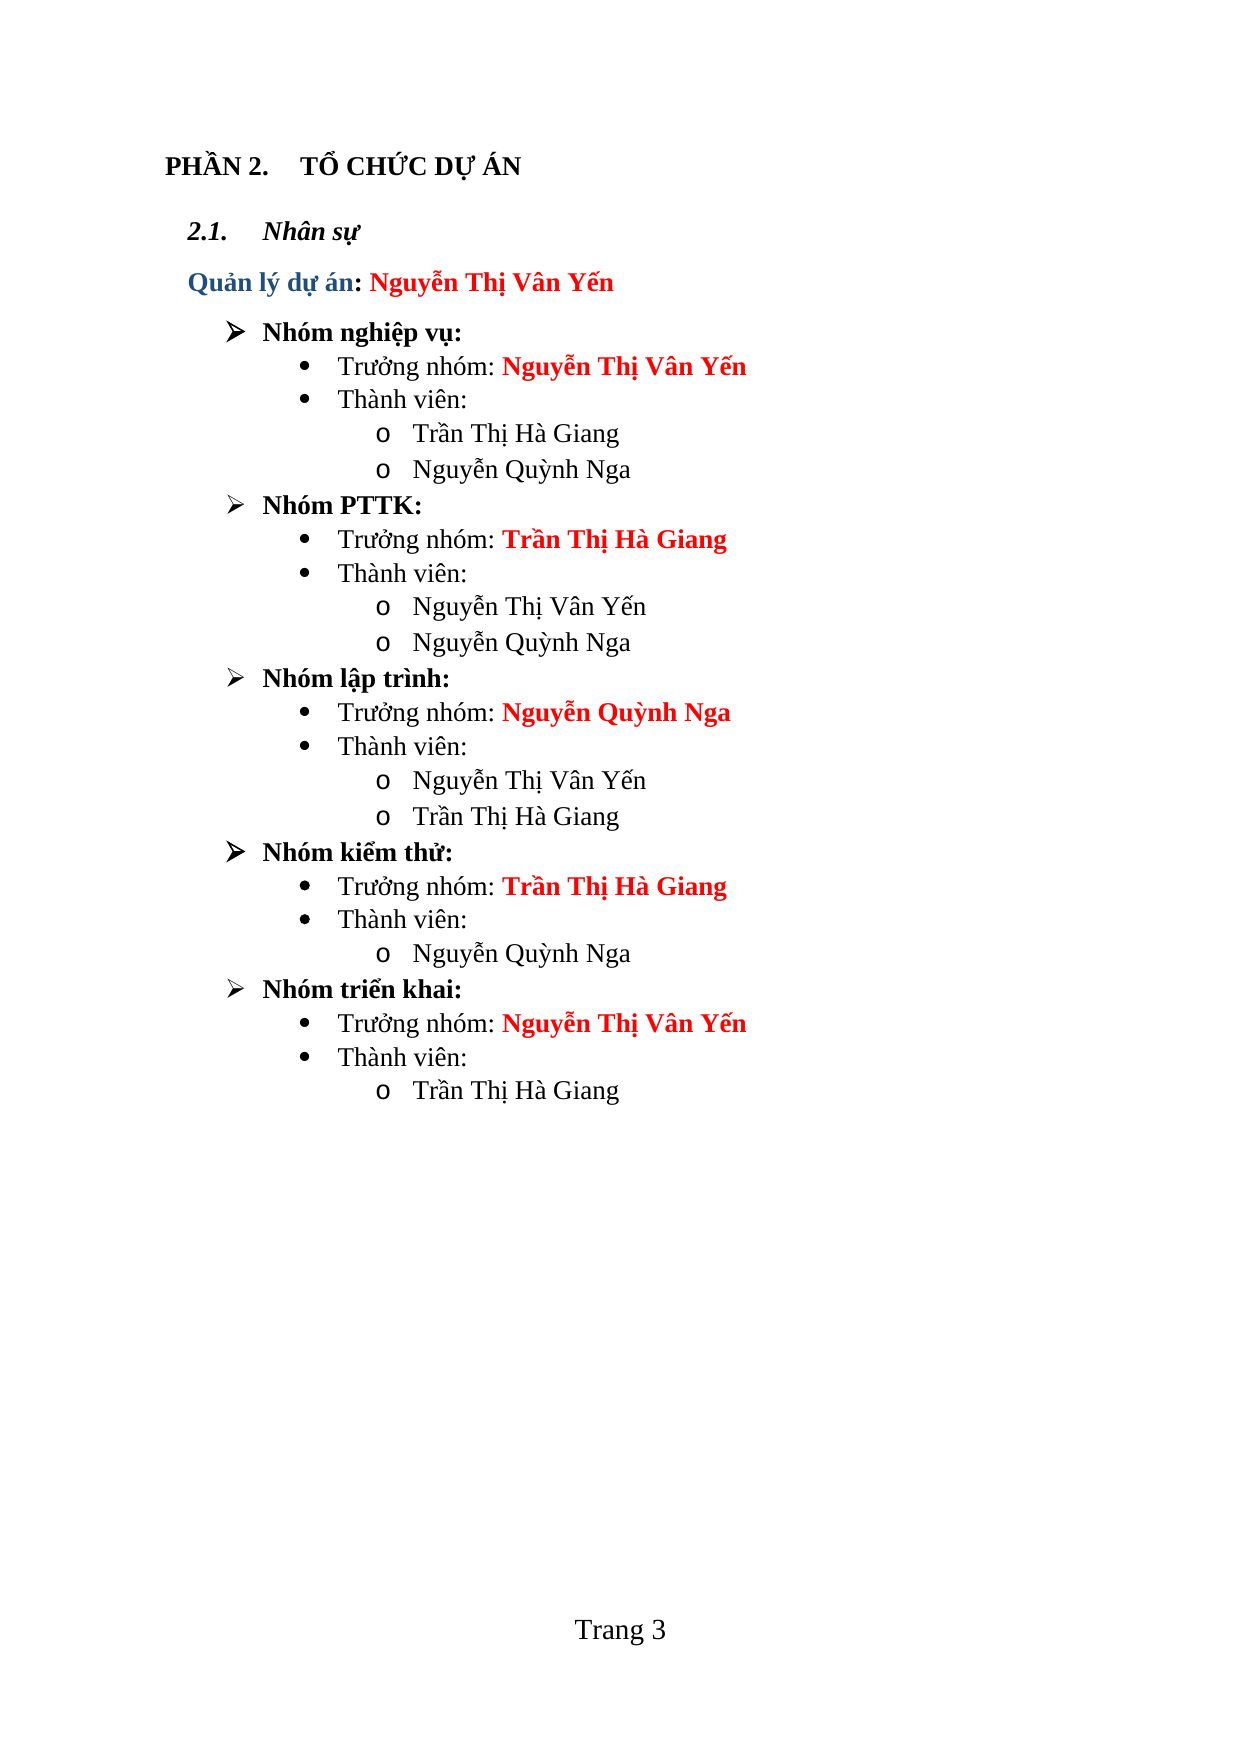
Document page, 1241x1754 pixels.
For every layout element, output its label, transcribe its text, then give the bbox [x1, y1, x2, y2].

list Thành viên: [300, 557, 1090, 588]
list Trưởng nhóm: Trần Thị Hà Giang [300, 523, 1090, 554]
list Thành viên: [300, 1041, 1090, 1072]
list Nguyễn Quỳnh Nga [375, 626, 1090, 660]
list Thành viên: [300, 383, 1090, 414]
text Quản lý dự án: Nguyễn Thị Vân Yến [187, 266, 1090, 297]
list Nhóm triển khai: [225, 973, 1090, 1004]
list Trần Thị Hà Giang [375, 417, 1090, 451]
list Nhóm lập trình: [225, 662, 1090, 694]
list Nguyễn Thị Vân Yến [375, 590, 1090, 624]
list Thành viên: [300, 903, 1090, 934]
list Nhân sự [187, 215, 1090, 247]
list Trưởng nhóm: Nguyễn Thị Vân Yến [300, 1007, 1090, 1038]
list Nhóm nghiệp vụ: [225, 316, 1090, 347]
list Nguyễn Quỳnh Nga [375, 453, 1090, 487]
list Trần Thị Hà Giang [375, 1074, 1090, 1108]
list Trưởng nhóm: Nguyễn Thị Vân Yến [300, 349, 1090, 381]
list Nguyễn Quỳnh Nga [375, 937, 1090, 971]
list Trưởng nhóm: Nguyễn Quỳnh Nga [300, 696, 1090, 727]
list Thành viên: [300, 730, 1090, 761]
list Nhóm PTTK: [225, 489, 1090, 520]
list Nguyễn Thị Vân Yến [375, 764, 1090, 797]
subtitle Tổ chức dự án [165, 150, 1090, 181]
list Trần Thị Hà Giang [375, 800, 1090, 833]
list Nhóm kiểm thử: [225, 836, 1090, 867]
list Trưởng nhóm: Trần Thị Hà Giang [300, 869, 1090, 901]
